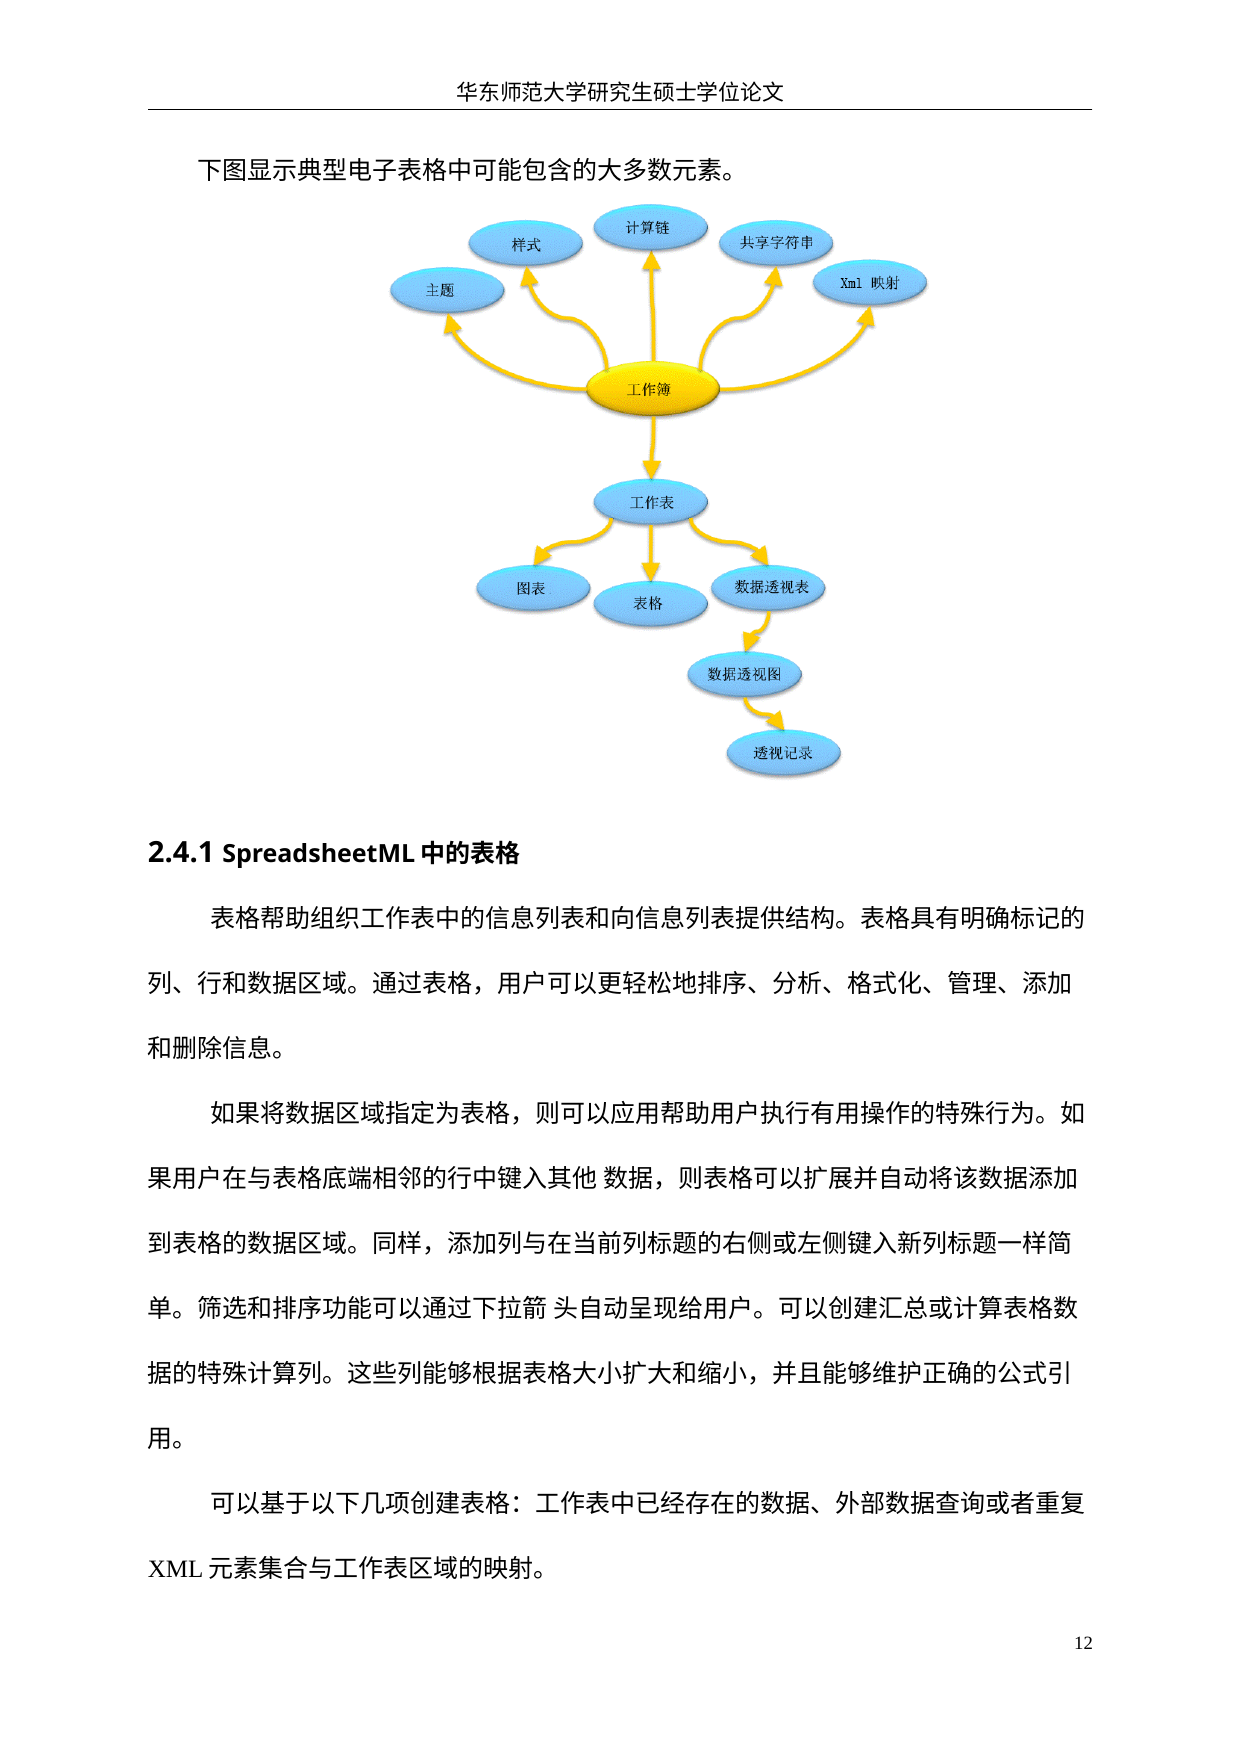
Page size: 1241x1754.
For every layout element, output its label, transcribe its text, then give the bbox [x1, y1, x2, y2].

text 可以基于以下几项创建表格：工作表中已经存在的数据、外部数据查询或者重复 XML 元素集合与工作表区域的映射。 [148, 1469, 1092, 1599]
picture [385, 201, 932, 783]
list SpreadsheetML中的表格 [148, 819, 1092, 884]
text 表格帮助组织工作表中的信息列表和向信息列表提供结构。表格具有明确标记的列、行和数据区域。通过表格，用户可以更轻松地排序、分析、格式化、管理、添加和删除信息。 [148, 884, 1092, 1079]
text 下图显示典型电子表格中可能包含的大多数元素。 [148, 136, 1092, 201]
text 如果将数据区域指定为表格，则可以应用帮助用户执行有用操作的特殊行为。如果用户在与表格底端相邻的行中键入其他 数据，则表格可以扩展并自动将该数据添加到表格的数据区域。同样，添加列与在当前列标题的右侧或左侧键入新列标题一样简单。筛选和排序功能可以通过下拉箭 头自动呈现给用户。可以创建汇总或计算表格数据的特殊计算列。这些列能够根据表格大小扩大和缩小，并且能够维护正确的公式引用。 [148, 1079, 1092, 1469]
